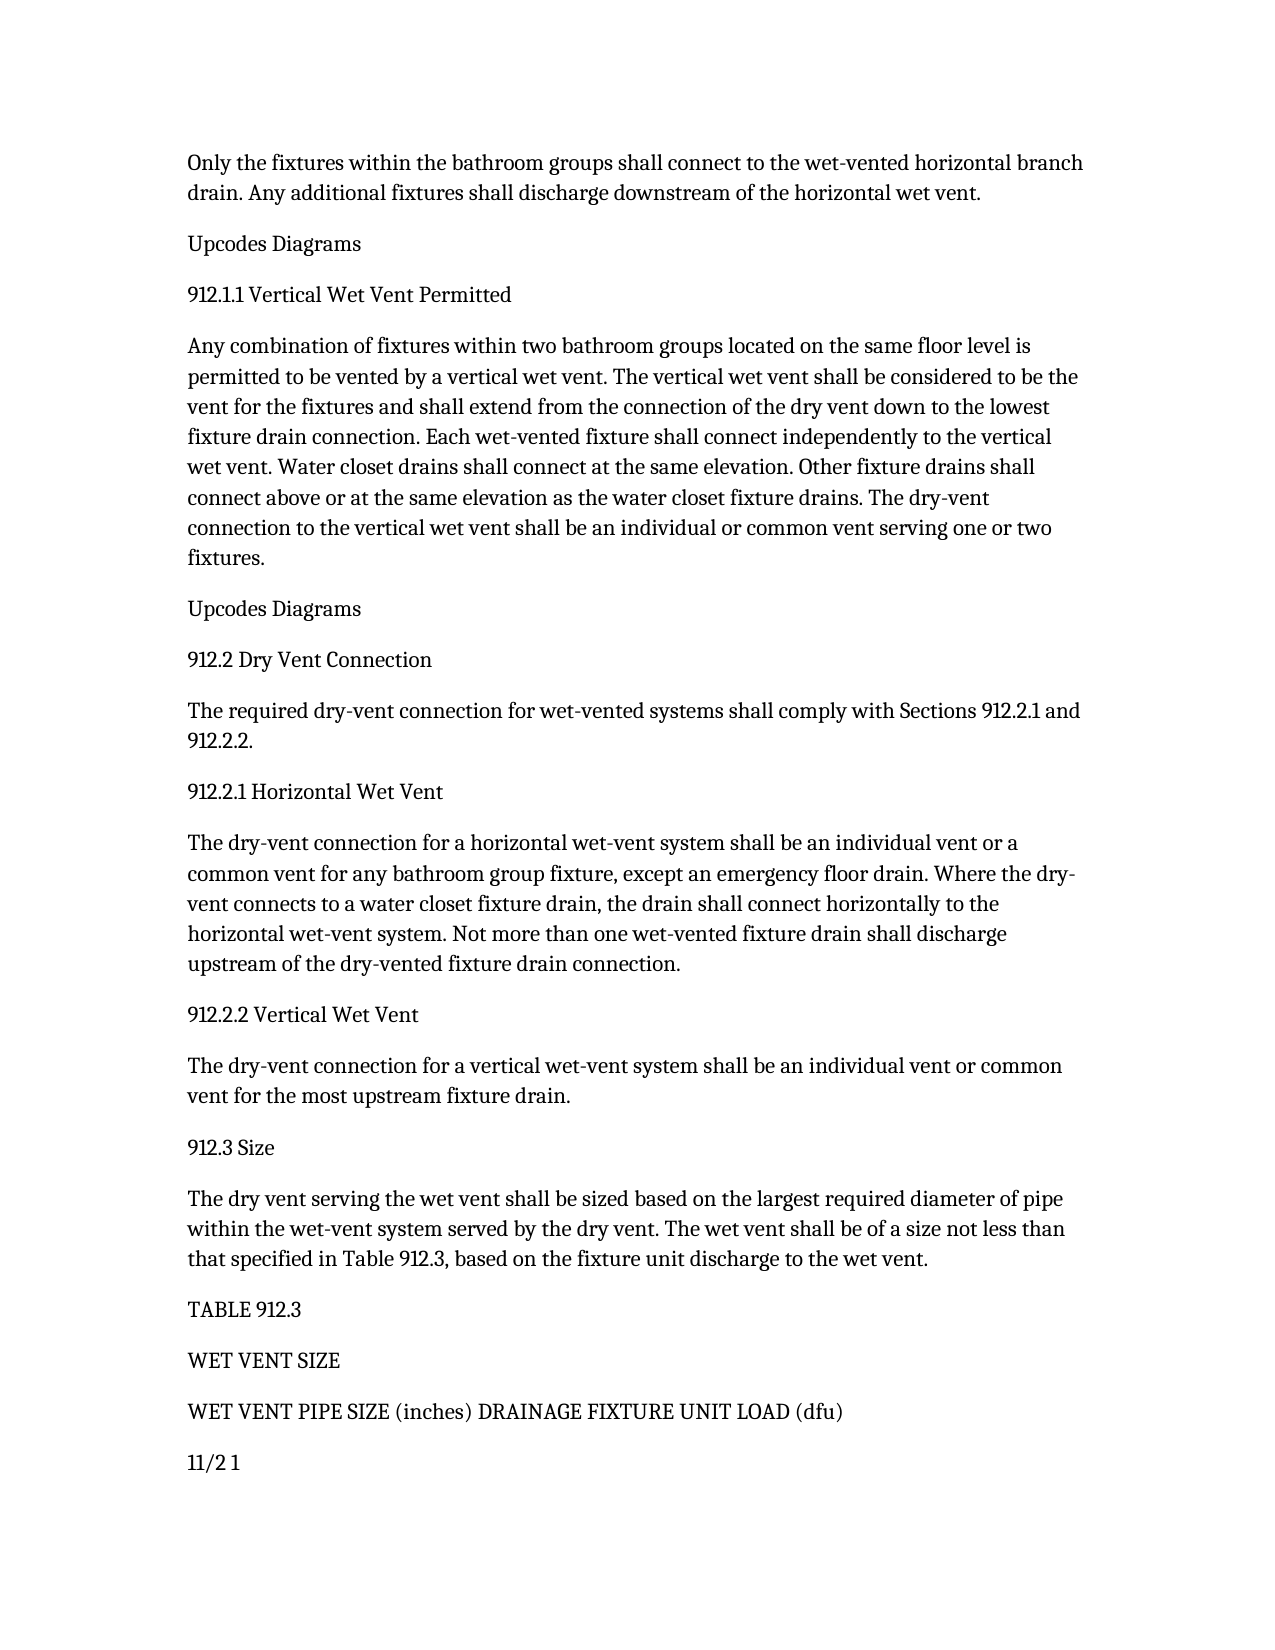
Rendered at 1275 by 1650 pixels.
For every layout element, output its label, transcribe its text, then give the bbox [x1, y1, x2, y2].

text WET VENT PIPE SIZE (inches) DRAINAGE FIXTURE UNIT LOAD (dfu) [187, 1399, 1087, 1425]
text 912.2.1 Horizontal Wet Vent [187, 779, 1087, 806]
text 912.2.2 Vertical Wet Vent [187, 1002, 1087, 1028]
text The dry vent serving the wet vent shall be sized based on the largest required diameter of pipe within the wet-vent system served by the dry vent. The wet vent shall be of a size not less than that specified in Table 912.3, based on the fixture unit discharge to the wet vent. [187, 1185, 1087, 1272]
text 912.2 Dry Vent Connection [187, 647, 1087, 673]
text 912.3 Size [187, 1134, 1087, 1161]
text The dry-vent connection for a vertical wet-vent system shall be an individual vent or common vent for the most upstream fixture drain. [187, 1053, 1087, 1110]
text Any combination of fixtures within two bathroom groups located on the same floor level is permitted to be vented by a vertical wet vent. The vertical wet vent shall be considered to be the vent for the fixtures and shall extend from the connection of the dry vent down to the lowest fixture drain connection. Each wet-vented fixture shall connect independently to the vertical wet vent. Water closet drains shall connect at the same elevation. Other fixture drains shall connect above or at the same elevation as the water closet fixture drains. The dry-vent connection to the vertical wet vent shall be an individual or common vent serving one or two fixtures. [187, 333, 1087, 571]
text Upcodes Diagrams [187, 231, 1087, 258]
text TABLE 912.3 [187, 1297, 1087, 1323]
text The required dry-vent connection for wet-vented systems shall comply with Sections 912.2.1 and 912.2.2. [187, 698, 1087, 754]
text WET VENT SIZE [187, 1348, 1087, 1374]
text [187, 150, 1087, 207]
text Upcodes Diagrams [187, 596, 1087, 622]
text 11/2 1 [187, 1450, 1087, 1476]
text The dry-vent connection for a horizontal wet-vent system shall be an individual vent or a common vent for any bathroom group fixture, except an emergency floor drain. Where the dry-vent connects to a water closet fixture drain, the drain shall connect horizontally to the horizontal wet-vent system. Not more than one wet-vented fixture drain shall discharge upstream of the dry-vented fixture drain connection. [187, 830, 1087, 977]
text 912.1.1 Vertical Wet Vent Permitted [187, 282, 1087, 309]
